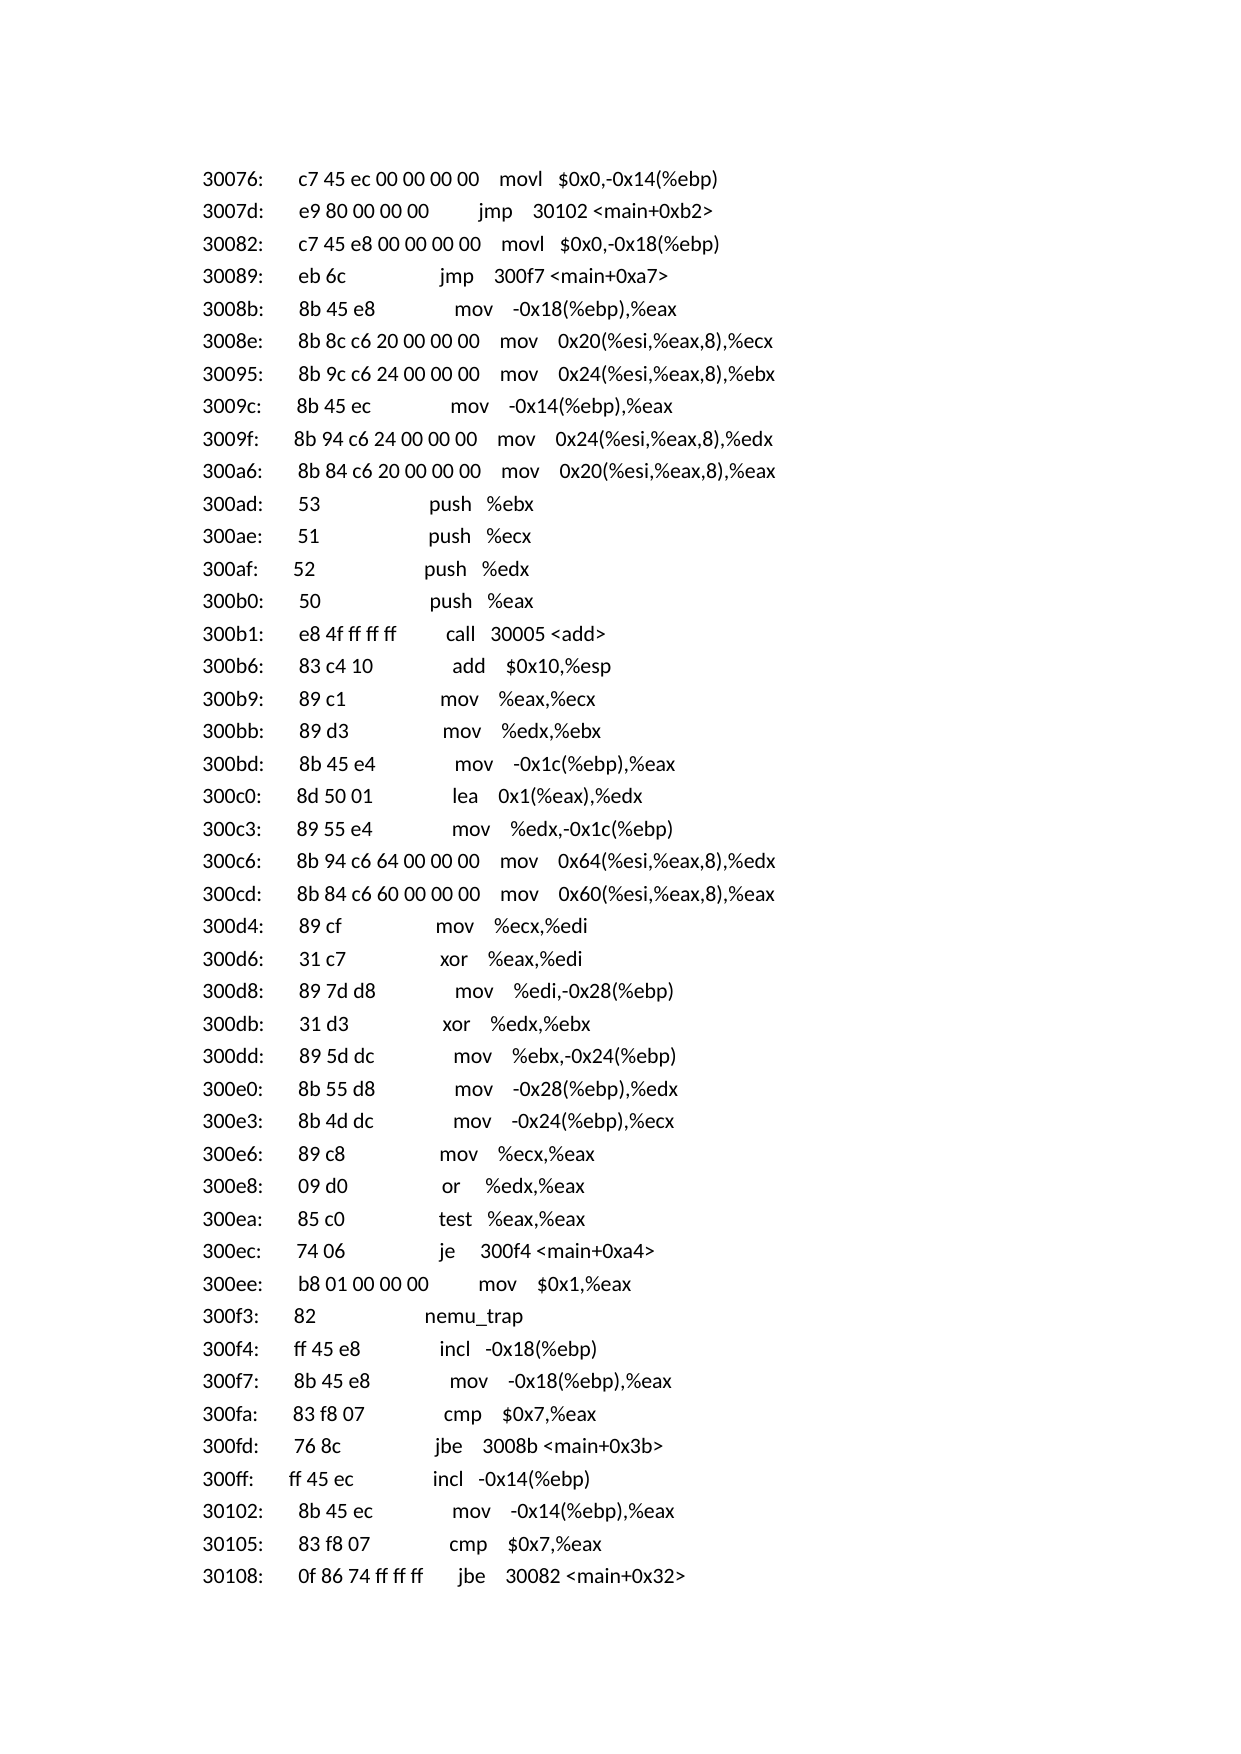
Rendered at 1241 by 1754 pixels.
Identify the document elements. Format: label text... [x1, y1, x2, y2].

text 30076: c7 45 ec 00 00 00 00 movl $0x0,-0x14(%ebp) [187, 162, 1053, 194]
text 300f3: 82 nemu_trap [187, 1299, 1053, 1332]
text 3008b: 8b 45 e8 mov -0x18(%ebp),%eax [187, 292, 1053, 324]
text 300d6: 31 c7 xor %eax,%edi [187, 942, 1053, 974]
text 3007d: e9 80 00 00 00 jmp 30102 <main+0xb2> [187, 194, 1053, 227]
text 30105: 83 f8 07 cmp $0x7,%eax [187, 1527, 1053, 1559]
text 300d8: 89 7d d8 mov %edi,-0x28(%ebp) [187, 974, 1053, 1007]
text 300e6: 89 c8 mov %ecx,%eax [187, 1137, 1053, 1169]
text 300bb: 89 d3 mov %edx,%ebx [187, 714, 1053, 747]
text 300cd: 8b 84 c6 60 00 00 00 mov 0x60(%esi,%eax,8),%eax [187, 877, 1053, 909]
text 300ae: 51 push %ecx [187, 519, 1053, 552]
text 300ea: 85 c0 test %eax,%eax [187, 1202, 1053, 1234]
text 300db: 31 d3 xor %edx,%ebx [187, 1007, 1053, 1039]
text 300e3: 8b 4d dc mov -0x24(%ebp),%ecx [187, 1104, 1053, 1137]
text 300ee: b8 01 00 00 00 mov $0x1,%eax [187, 1267, 1053, 1299]
text 300a6: 8b 84 c6 20 00 00 00 mov 0x20(%esi,%eax,8),%eax [187, 454, 1053, 487]
text 30108: 0f 86 74 ff ff ff jbe 30082 <main+0x32> [187, 1559, 1053, 1592]
text 30082: c7 45 e8 00 00 00 00 movl $0x0,-0x18(%ebp) [187, 227, 1053, 259]
text 300b9: 89 c1 mov %eax,%ecx [187, 682, 1053, 714]
text 300b1: e8 4f ff ff ff call 30005 <add> [187, 617, 1053, 649]
text 300b6: 83 c4 10 add $0x10,%esp [187, 649, 1053, 682]
text 300b0: 50 push %eax [187, 584, 1053, 617]
text 3008e: 8b 8c c6 20 00 00 00 mov 0x20(%esi,%eax,8),%ecx [187, 324, 1053, 357]
text 300e0: 8b 55 d8 mov -0x28(%ebp),%edx [187, 1072, 1053, 1104]
text 30102: 8b 45 ec mov -0x14(%ebp),%eax [187, 1494, 1053, 1527]
text 300e8: 09 d0 or %edx,%eax [187, 1169, 1053, 1202]
text 300fa: 83 f8 07 cmp $0x7,%eax [187, 1397, 1053, 1429]
text 300f4: ff 45 e8 incl -0x18(%ebp) [187, 1332, 1053, 1364]
text 30089: eb 6c jmp 300f7 <main+0xa7> [187, 259, 1053, 292]
text 300f7: 8b 45 e8 mov -0x18(%ebp),%eax [187, 1364, 1053, 1397]
text 300d4: 89 cf mov %ecx,%edi [187, 909, 1053, 942]
text 300c3: 89 55 e4 mov %edx,-0x1c(%ebp) [187, 812, 1053, 844]
text 3009c: 8b 45 ec mov -0x14(%ebp),%eax [187, 389, 1053, 422]
text 300dd: 89 5d dc mov %ebx,-0x24(%ebp) [187, 1039, 1053, 1072]
text 300af: 52 push %edx [187, 552, 1053, 584]
text 300fd: 76 8c jbe 3008b <main+0x3b> [187, 1429, 1053, 1462]
text 300ff: ff 45 ec incl -0x14(%ebp) [187, 1462, 1053, 1494]
text 3009f: 8b 94 c6 24 00 00 00 mov 0x24(%esi,%eax,8),%edx [187, 422, 1053, 454]
text 300bd: 8b 45 e4 mov -0x1c(%ebp),%eax [187, 747, 1053, 779]
text 300ec: 74 06 je 300f4 <main+0xa4> [187, 1234, 1053, 1267]
text 300c6: 8b 94 c6 64 00 00 00 mov 0x64(%esi,%eax,8),%edx [187, 844, 1053, 877]
text 300ad: 53 push %ebx [187, 487, 1053, 519]
text 300c0: 8d 50 01 lea 0x1(%eax),%edx [187, 779, 1053, 812]
text 30095: 8b 9c c6 24 00 00 00 mov 0x24(%esi,%eax,8),%ebx [187, 357, 1053, 389]
